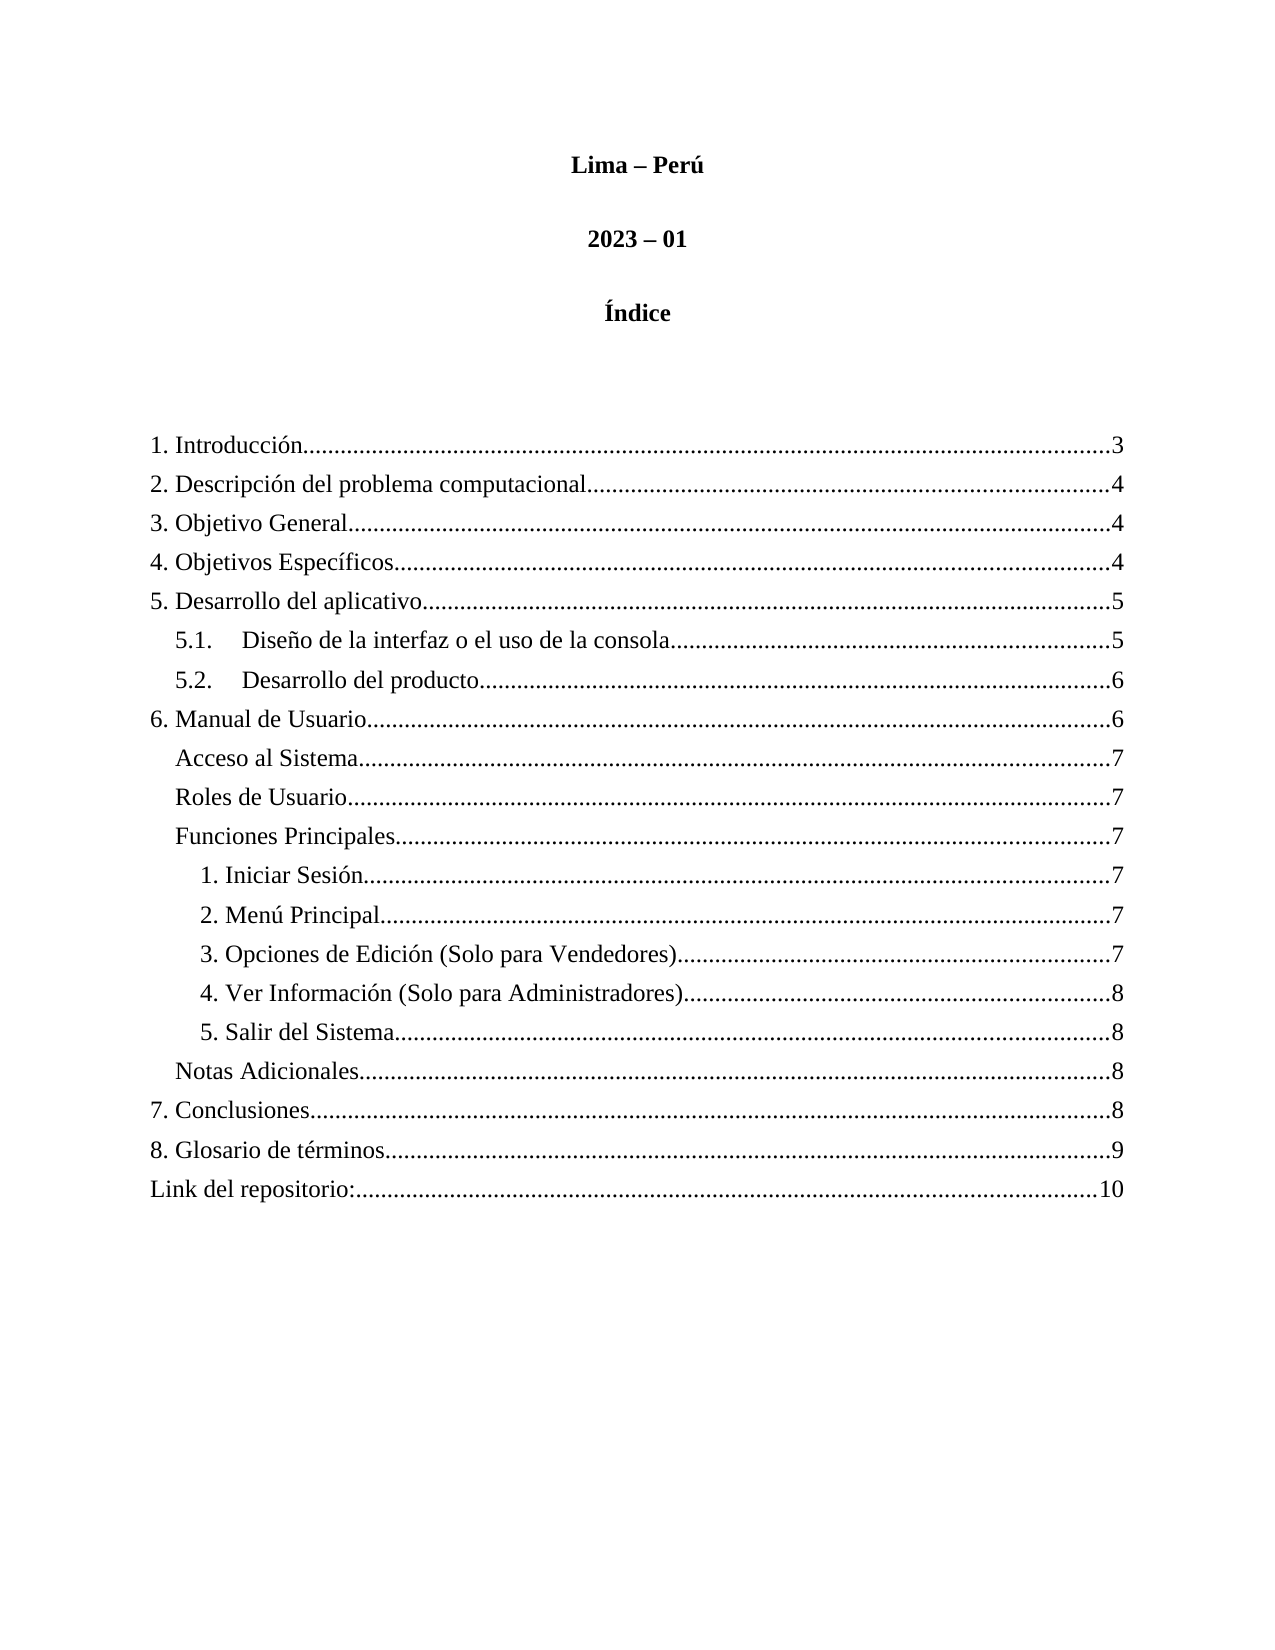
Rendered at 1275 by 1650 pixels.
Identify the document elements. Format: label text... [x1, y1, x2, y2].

text Lima – Perú [150, 150, 1125, 179]
text Índice [150, 298, 1125, 327]
text 2023 – 01 [150, 224, 1125, 253]
